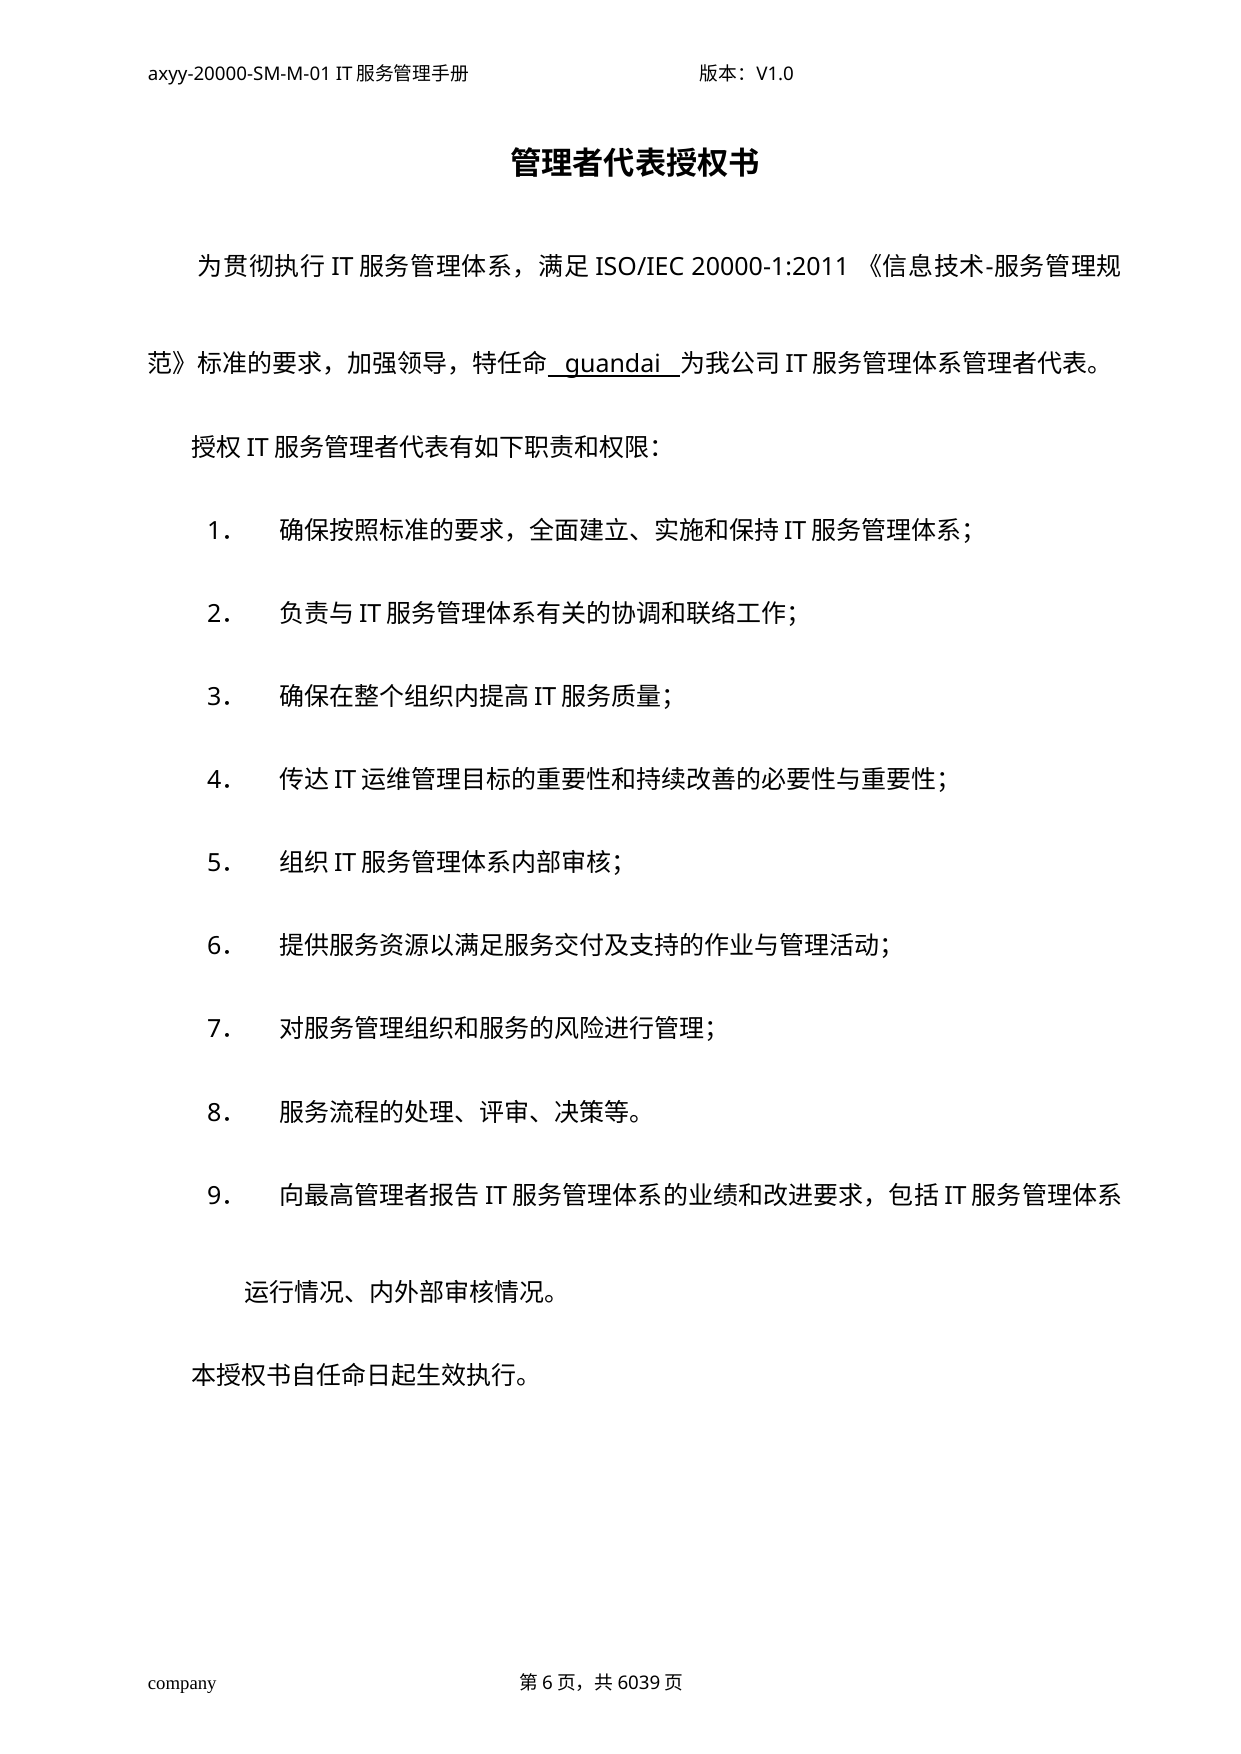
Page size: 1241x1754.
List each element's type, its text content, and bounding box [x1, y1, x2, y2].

text 本授权书自任命日起生效执行。 [191, 1341, 1122, 1406]
list 提供服务资源以满足服务交付及支持的作业与管理活动； [207, 911, 1122, 976]
list 确保在整个组织内提高IT服务质量； [207, 662, 1122, 727]
text 授权IT服务管理者代表有如下职责和权限： [148, 413, 1122, 478]
list 组织IT服务管理体系内部审核； [207, 828, 1122, 893]
title 管理者代表授权书 [148, 129, 1122, 194]
list 对服务管理组织和服务的风险进行管理； [207, 994, 1122, 1059]
list 传达IT运维管理目标的重要性和持续改善的必要性与重要性； [207, 745, 1122, 810]
list 服务流程的处理、评审、决策等。 [207, 1078, 1122, 1143]
list 负责与IT服务管理体系有关的协调和联络工作； [207, 579, 1122, 644]
list 确保按照标准的要求，全面建立、实施和保持IT服务管理体系； [207, 496, 1122, 561]
text 为贯彻执行IT服务管理体系，满足ISO/IEC 20000-1:2011 《信息技术-服务管理规范》标准的要求，加强领导，特任命 guandai 为我公司IT服务管理体系管理者代表。 [148, 232, 1122, 394]
list 向最高管理者报告IT服务管理体系的业绩和改进要求，包括IT服务管理体系运行情况、内外部审核情况。 [207, 1161, 1122, 1323]
